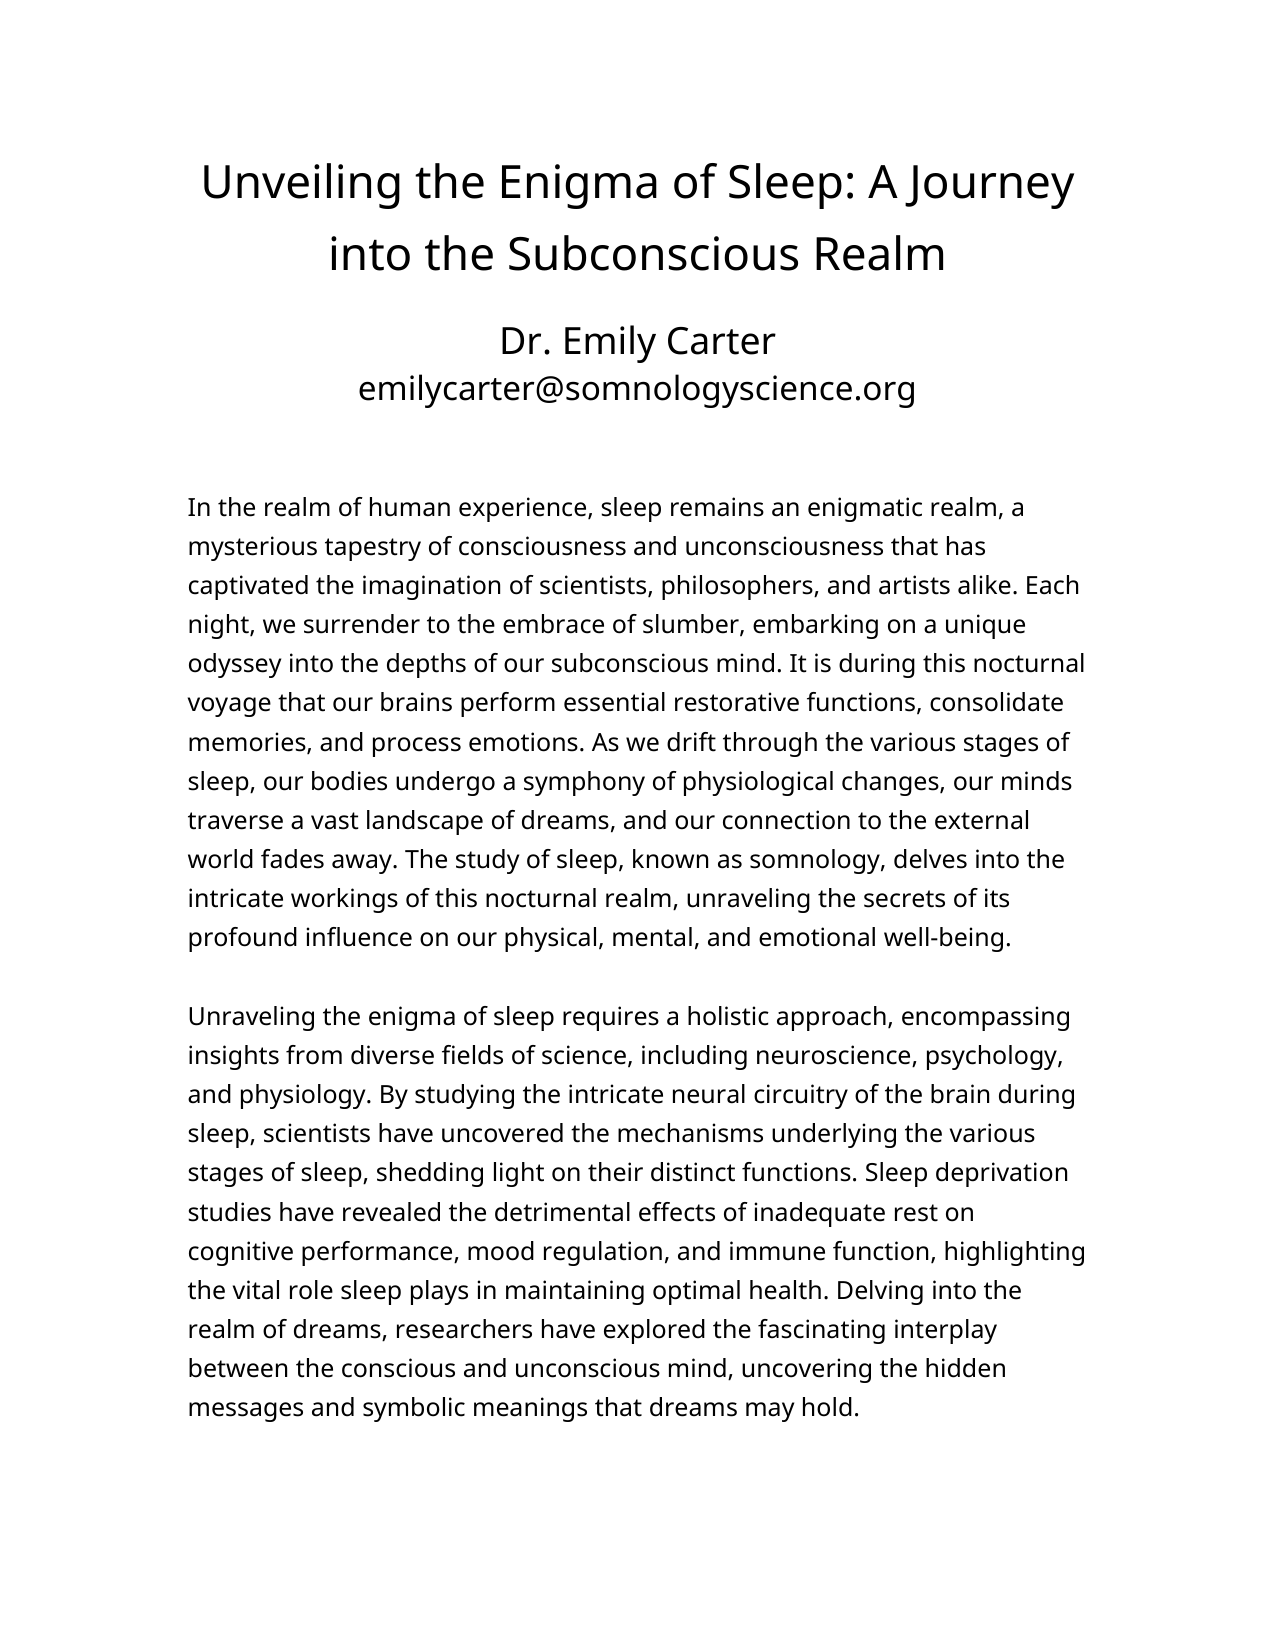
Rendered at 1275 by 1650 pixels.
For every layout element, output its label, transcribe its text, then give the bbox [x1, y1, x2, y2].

text emilycarter@somnologyscience.org [187, 365, 1087, 411]
text Unveiling the Enigma of Sleep: A Journey into the Subconscious Realm [187, 150, 1087, 284]
text Dr. Emily Carter [187, 314, 1087, 365]
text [187, 489, 1087, 1463]
